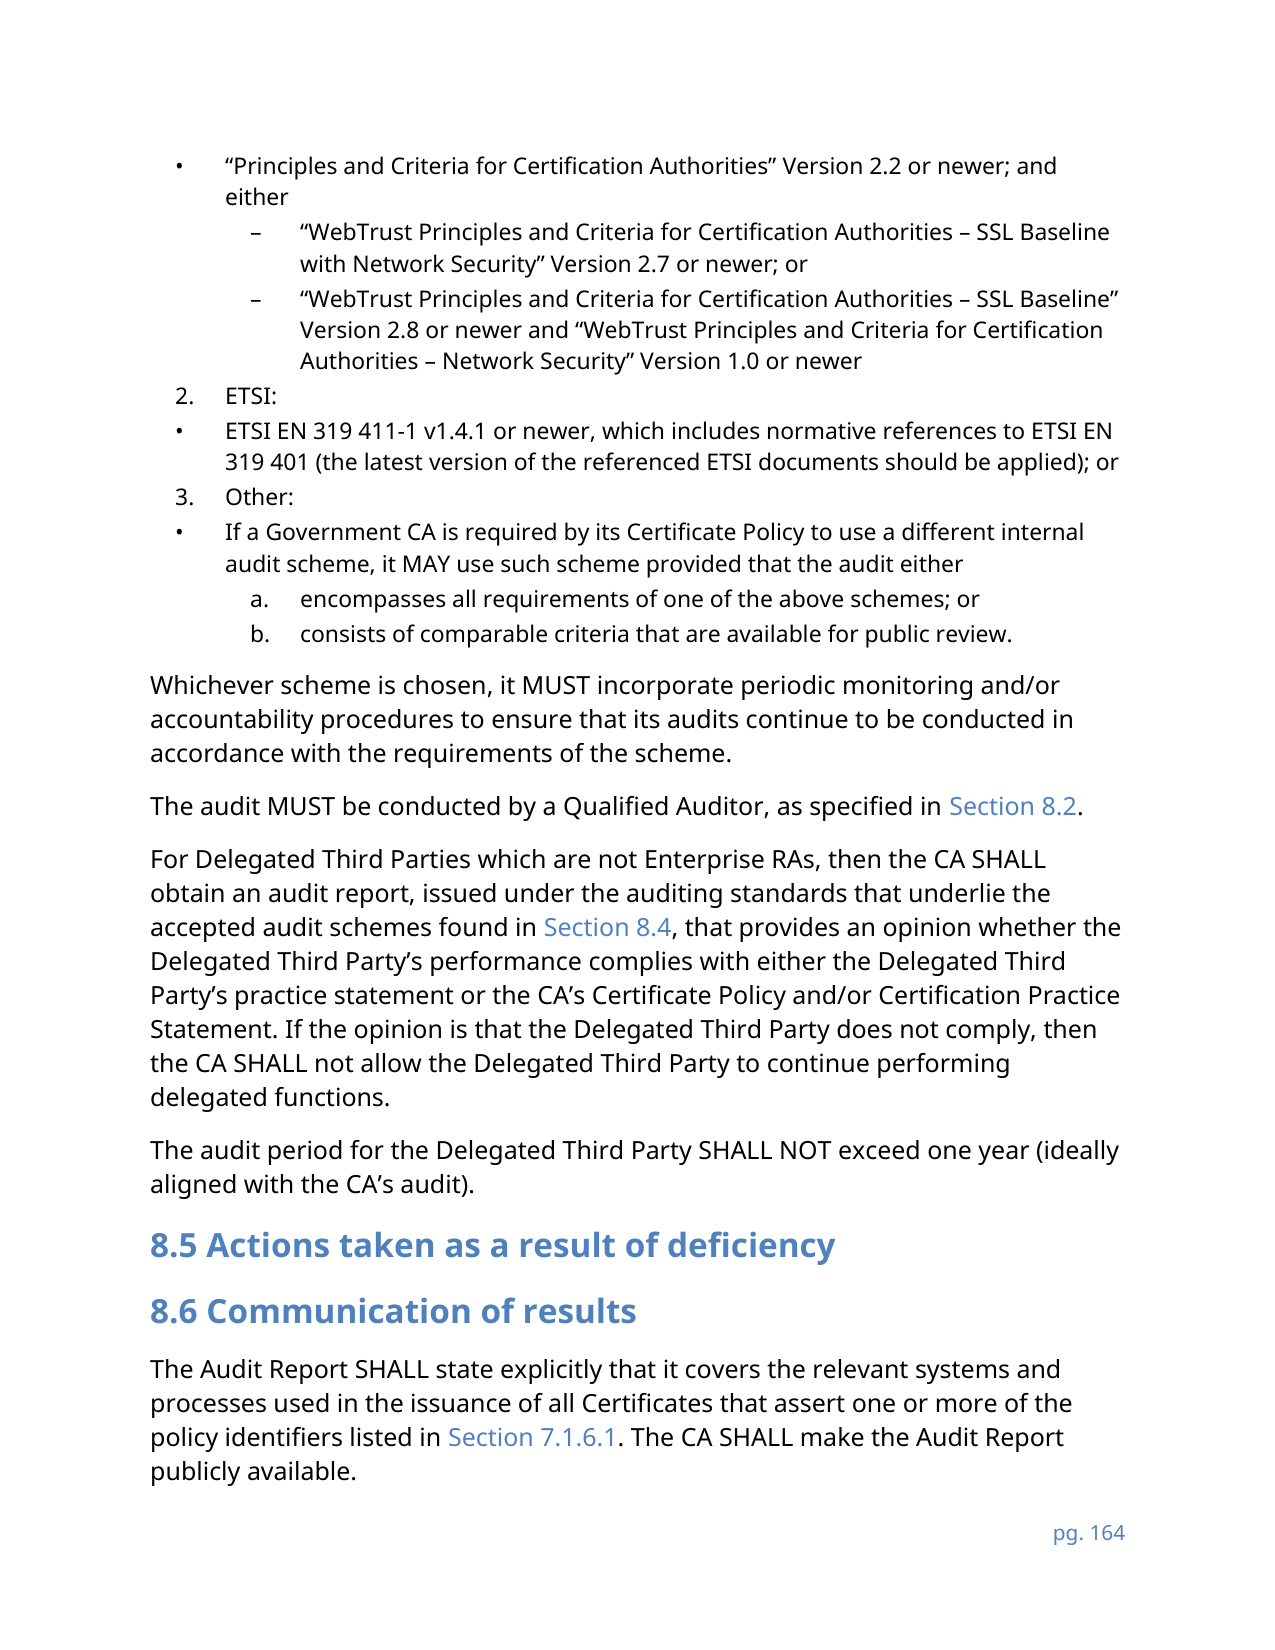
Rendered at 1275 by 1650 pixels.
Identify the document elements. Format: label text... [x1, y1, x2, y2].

subtitle 8.5 Actions taken as a result of deficiency [150, 1221, 1125, 1267]
text The audit MUST be conducted by a Qualified Auditor, as specified in Section 8.2. [150, 788, 1125, 822]
subtitle 8.6 Communication of results [150, 1288, 1125, 1333]
list “WebTrust Principles and Criteria for Certification Authorities – SSL Baseline” Version 2.8 or newer and “WebTrust Principles and Criteria for Certification Authorities – Network Security” Version 1.0 or newer [250, 282, 1125, 376]
list Other: [175, 481, 1125, 512]
text The audit period for the Delegated Third Party SHALL NOT exceed one year (ideally aligned with the CA’s audit). [150, 1132, 1125, 1201]
list ETSI: [175, 380, 1125, 411]
text For Delegated Third Parties which are not Enterprise RAs, then the CA SHALL obtain an audit report, issued under the auditing standards that underlie the accepted audit schemes found in Section 8.4, that provides an opinion whether the Delegated Third Party’s performance complies with either the Delegated Third Party’s practice statement or the CA’s Certificate Policy and/or Certification Practice Statement. If the opinion is that the Delegated Third Party does not comply, then the CA SHALL not allow the Delegated Third Party to continue performing delegated functions. [150, 841, 1125, 1114]
list “WebTrust Principles and Criteria for Certification Authorities – SSL Baseline with Network Security” Version 2.7 or newer; or [250, 216, 1125, 279]
list consists of comparable criteria that are available for public review. [250, 617, 1125, 649]
list If a Government CA is required by its Certificate Policy to use a different internal audit scheme, it MAY use such scheme provided that the audit either [175, 516, 1125, 579]
list “Principles and Criteria for Certification Authorities” Version 2.2 or newer; and either [175, 150, 1125, 212]
text Whichever scheme is chosen, it MUST incorporate periodic monitoring and/or accountability procedures to ensure that its audits continue to be conducted in accordance with the requirements of the scheme. [150, 667, 1125, 770]
text The Audit Report SHALL state explicitly that it covers the relevant systems and processes used in the issuance of all Certificates that assert one or more of the policy identifiers listed in Section 7.1.6.1. The CA SHALL make the Audit Report publicly available. [150, 1352, 1125, 1488]
list ETSI EN 319 411-1 v1.4.1 or newer, which includes normative references to ETSI EN 319 401 (the latest version of the referenced ETSI documents should be applied); or [175, 415, 1125, 477]
list encompasses all requirements of one of the above schemes; or [250, 582, 1125, 614]
